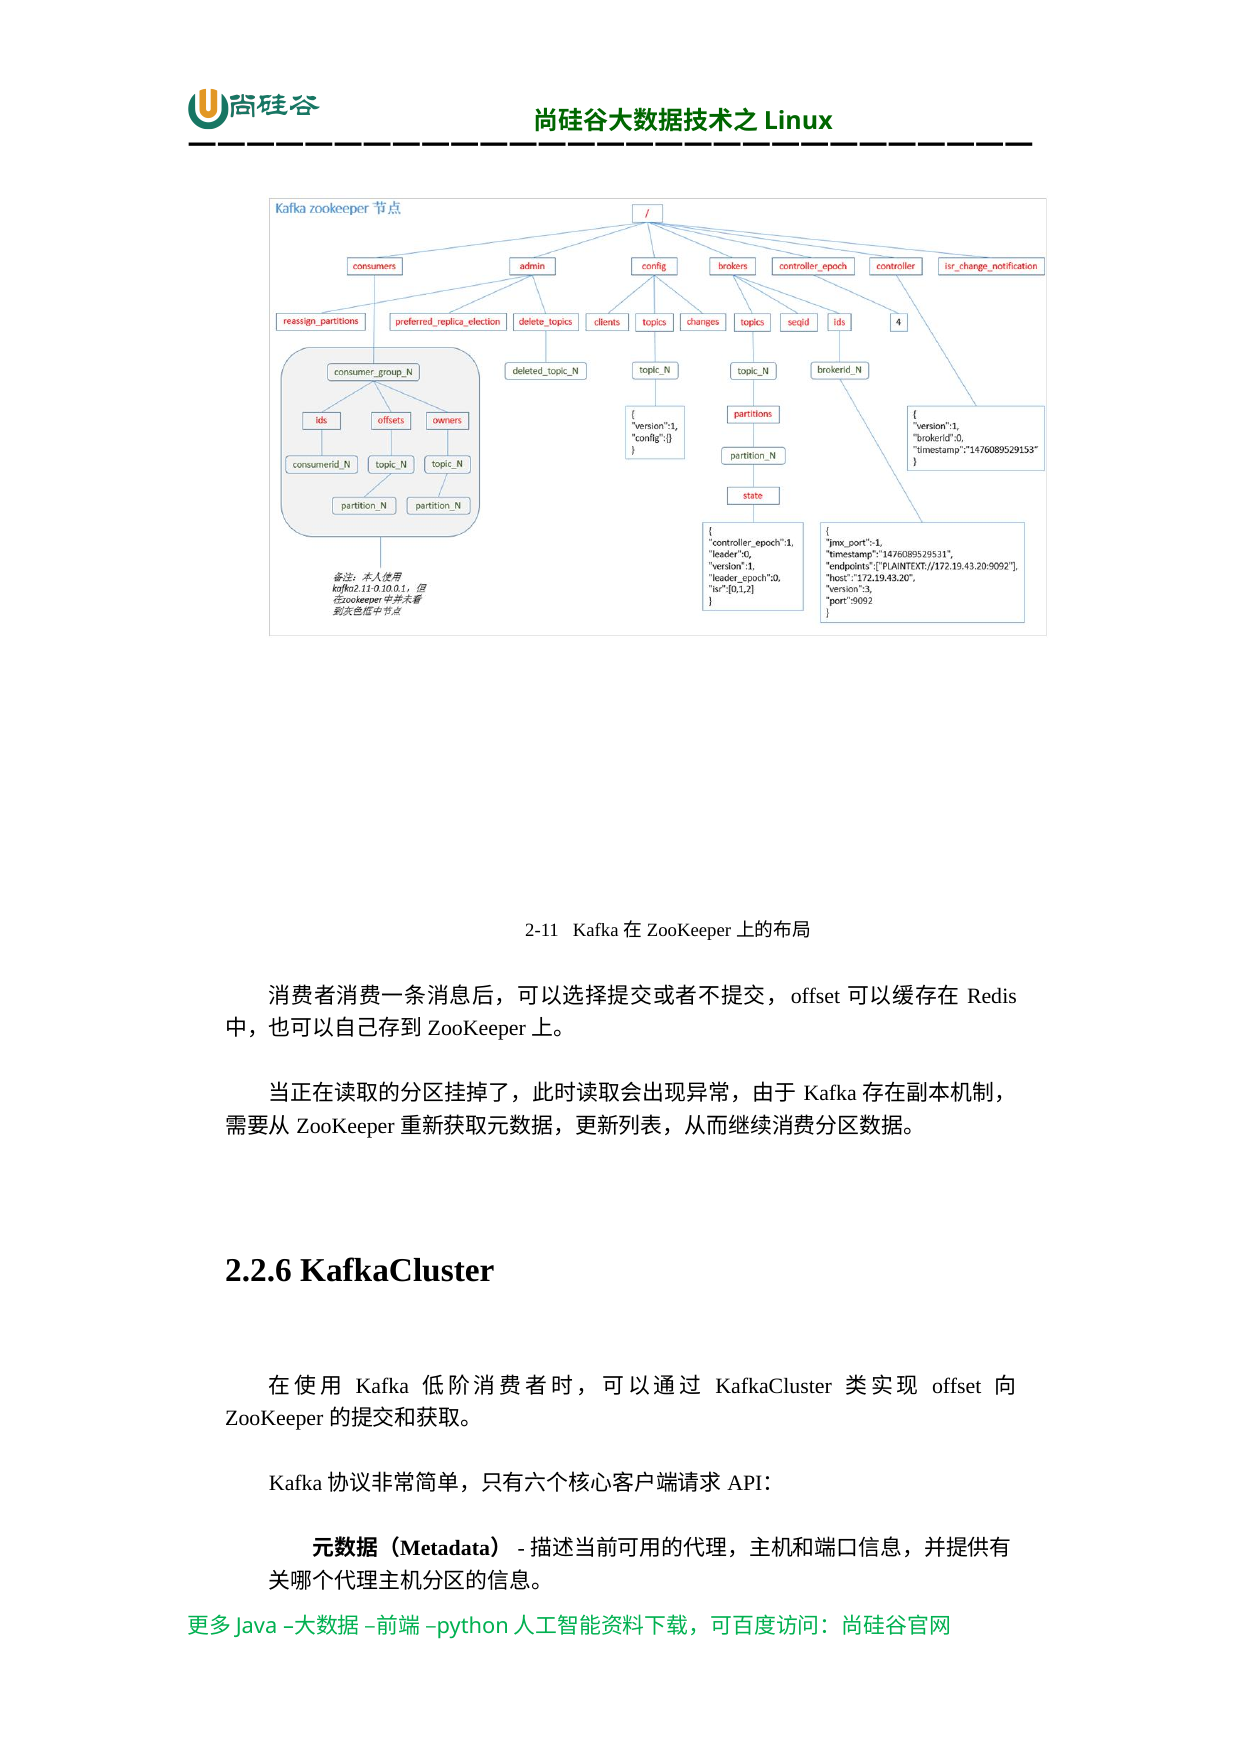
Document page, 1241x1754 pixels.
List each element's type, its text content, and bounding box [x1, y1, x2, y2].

text 在使用 Kafka 低阶消费者时，可以通过 KafkaCluster 类实现 offset 向 ZooKeeper 的提交和获取。 [225, 1367, 1017, 1432]
picture [187, 88, 321, 130]
text 消费者消费一条消息后，可以选择提交或者不提交，offset 可以缓存在 Redis 中，也可以自己存到 ZooKeeper 上。 [225, 977, 1017, 1042]
picture [266, 195, 1049, 638]
list 元数据（Metadata） - 描述当前可用的代理，主机和端口信息，并提供有关哪个代理主机分区的信息。 [269, 1530, 1014, 1595]
text Kafka 协议非常简单，只有六个核心客户端请求 API： [269, 1465, 1053, 1497]
text 当正在读取的分区挂掉了，此时读取会出现异常，由于 Kafka 存在副本机制，需要从 ZooKeeper 重新获取元数据，更新列表，从而继续消费分区数据。 [225, 1075, 1017, 1140]
text 2.2.6 KafkaCluster [225, 1237, 1053, 1302]
list 2-11 Kafka 在 ZooKeeper 上的布局 [501, 912, 1053, 945]
